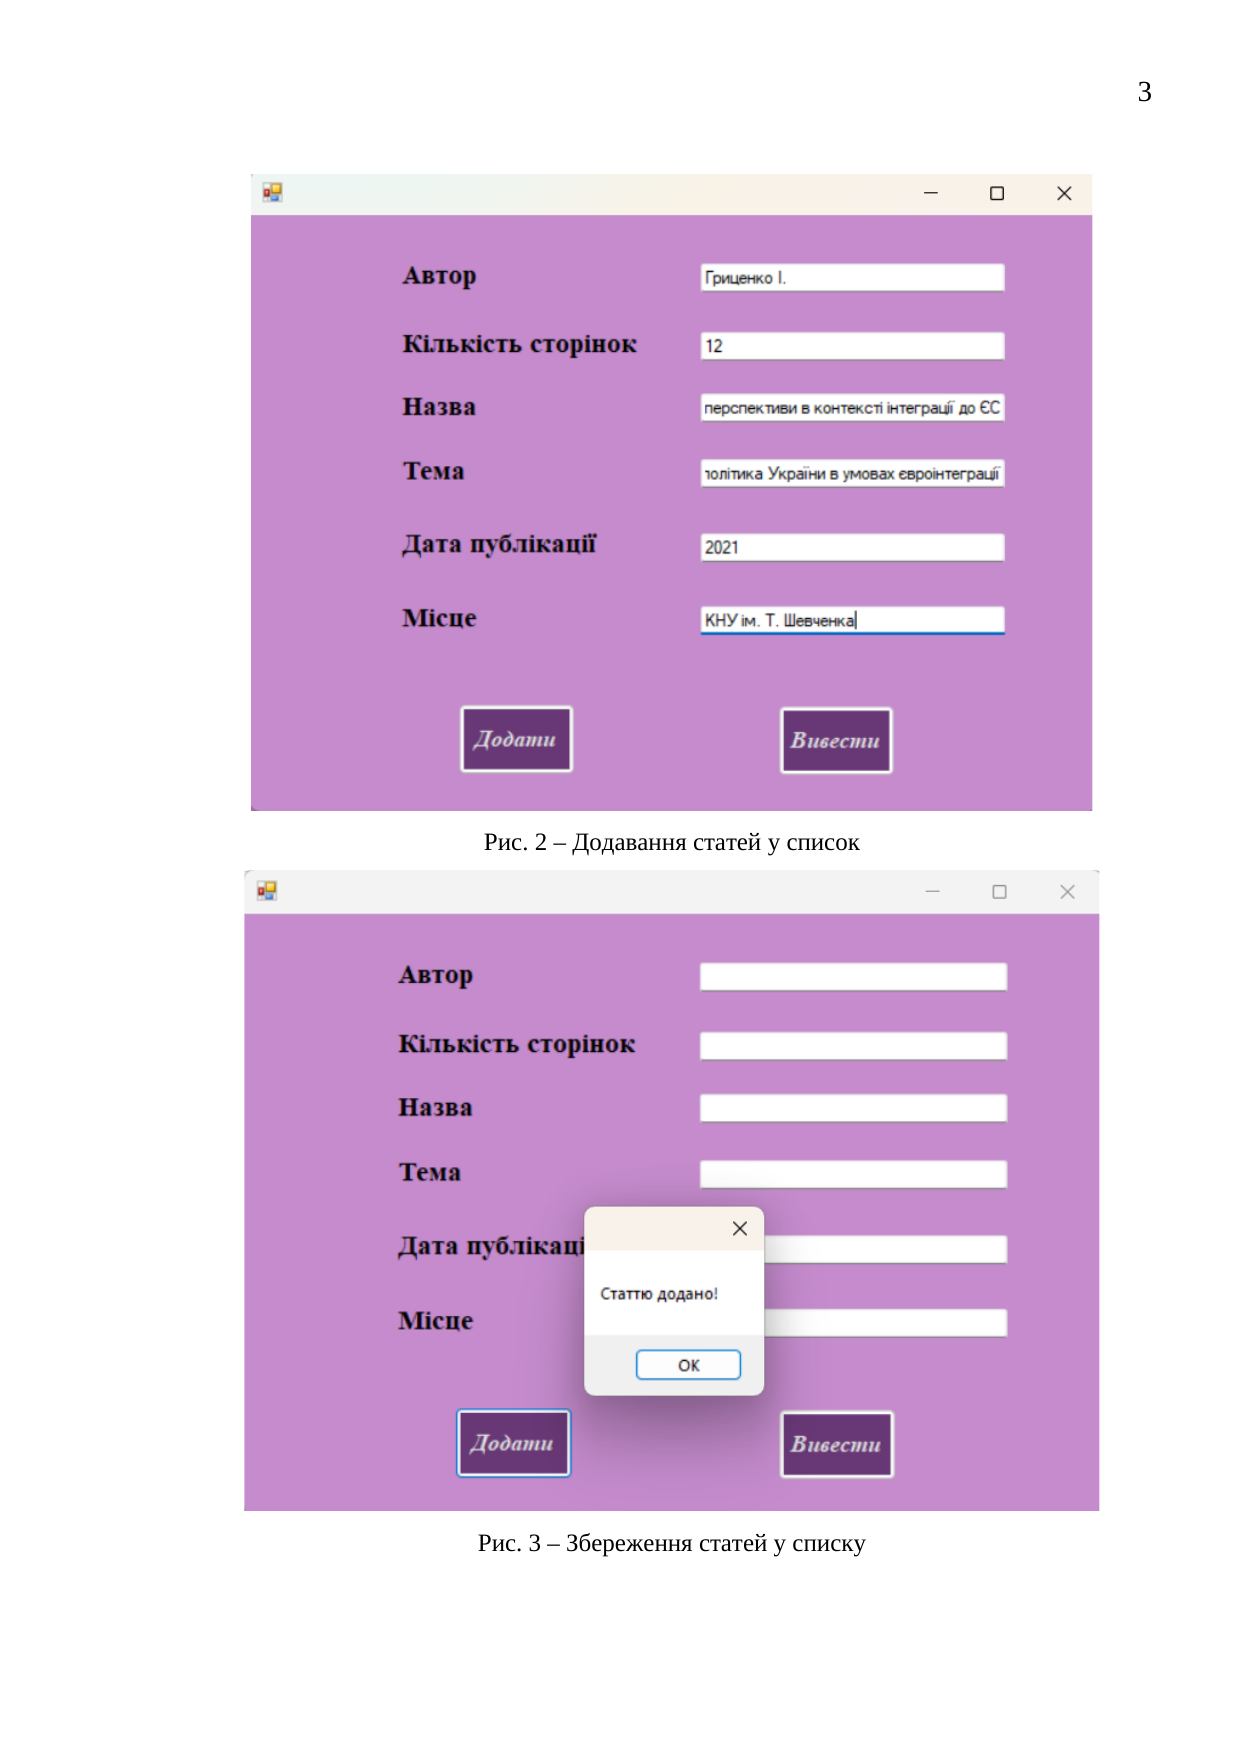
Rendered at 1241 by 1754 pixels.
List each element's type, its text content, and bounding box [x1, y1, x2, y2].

picture [251, 174, 1093, 811]
text Рис. 2 – Додавання статей у список [148, 827, 1152, 856]
text Рис. 3 – Збереження статей у списку [148, 1528, 1152, 1556]
picture [244, 870, 1100, 1511]
